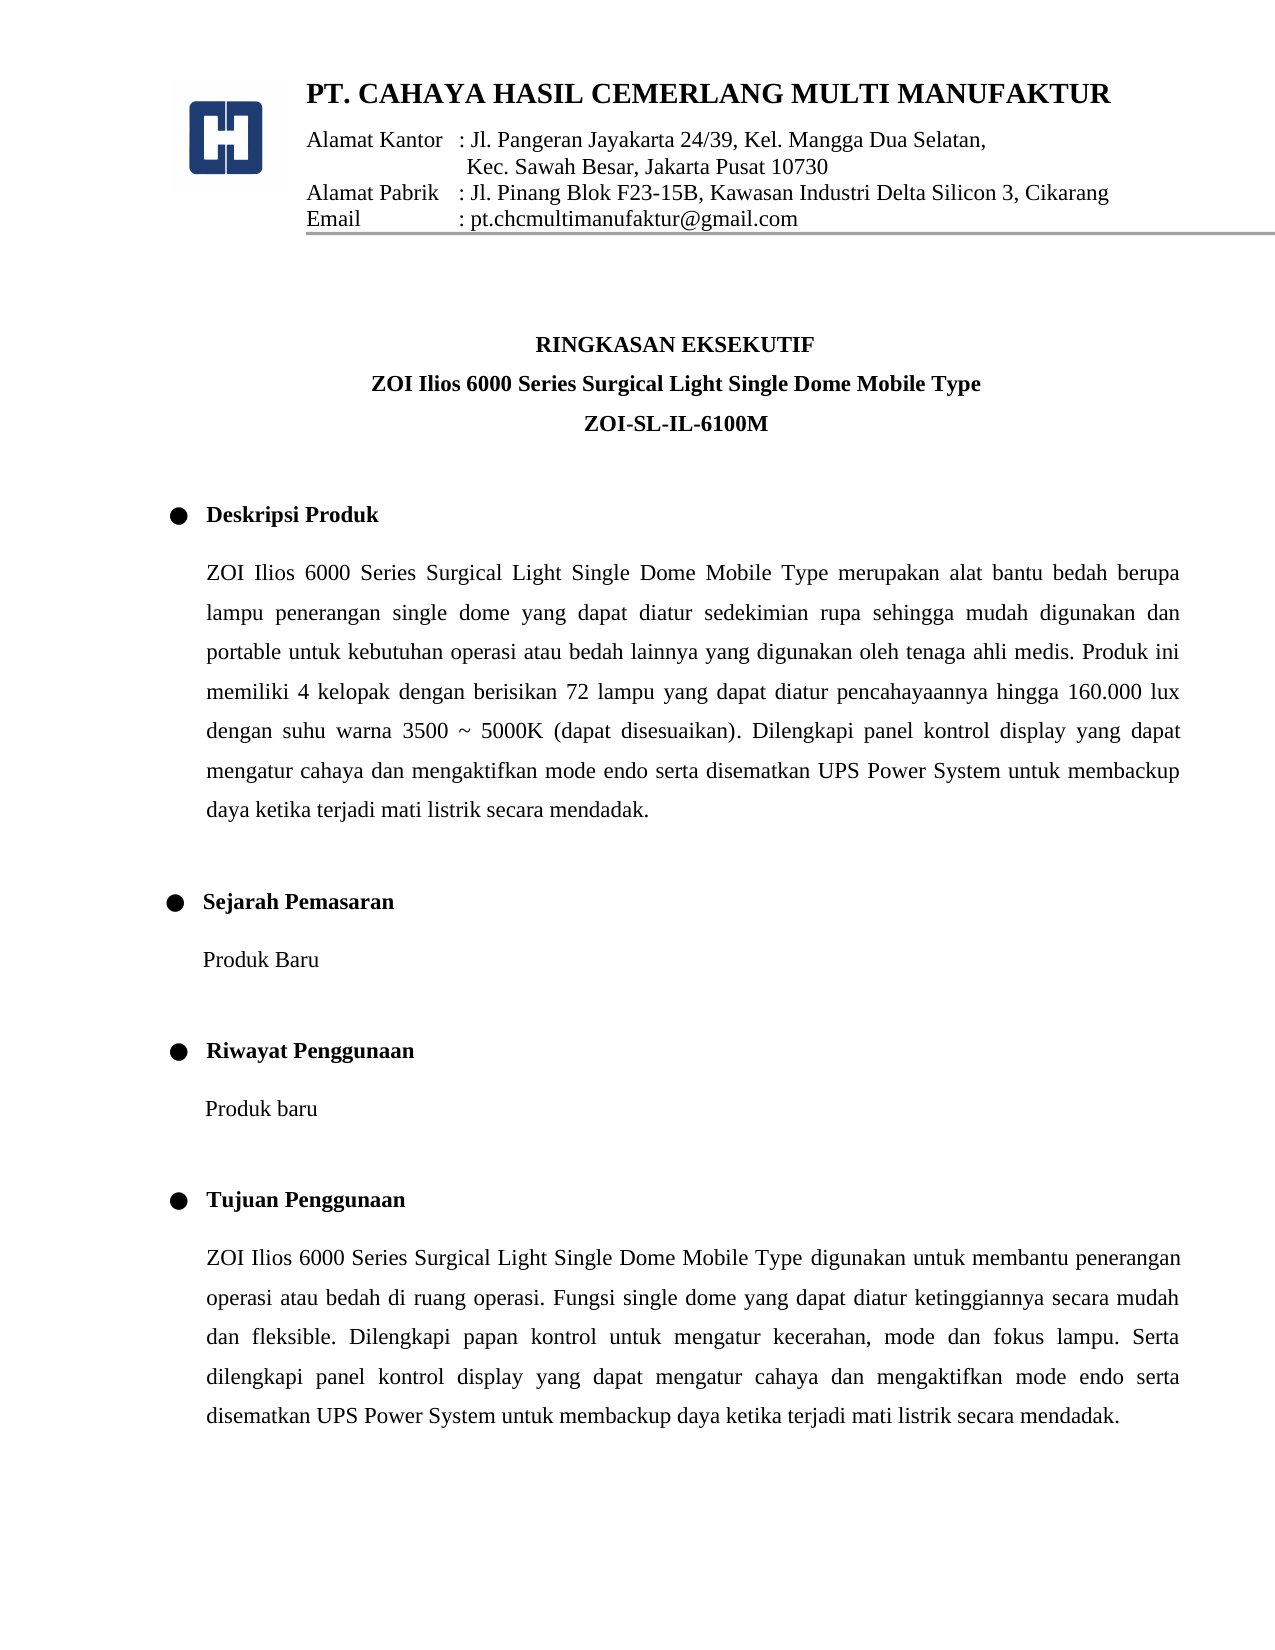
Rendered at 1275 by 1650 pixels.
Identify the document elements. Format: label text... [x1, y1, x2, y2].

subtitle Riwayat Penggunaan [169, 1024, 1194, 1072]
subtitle Tujuan Penggunaan [169, 1174, 1194, 1221]
text ZOI-SL-IL-6100M [158, 410, 1194, 436]
text Produk Baru [203, 946, 1181, 972]
list Deskripsi Produk [169, 489, 1194, 536]
subtitle RINGKASAN EKSEKUTIF [158, 331, 1192, 357]
text ZOI Ilios 6000 Series Surgical Light Single Dome Mobile Type [158, 371, 1194, 397]
text ZOI Ilios 6000 Series Surgical Light Single Dome Mobile Type digunakan untuk membantu penerangan operasi atau bedah di ruang operasi. Fungsi single dome yang dapat diatur ketinggiannya secara mudah dan fleksible. Dilengkapi papan kontrol untuk mengatur kecerahan, mode dan fokus lampu. Serta dilengkapi panel kontrol display yang dapat mengatur cahaya dan mengaktifkan mode endo serta disematkan UPS Power System untuk membackup daya ketika terjadi mati listrik secara mendadak. [206, 1244, 1181, 1429]
list Sejarah Pemasaran [165, 875, 1181, 922]
text ZOI Ilios 6000 Series Surgical Light Single Dome Mobile Type merupakan alat bantu bedah berupa lampu penerangan single dome yang dapat diatur sedekimian rupa sehingga mudah digunakan dan portable untuk kebutuhan operasi atau bedah lainnya yang digunakan oleh tenaga ahli medis. Produk ini memiliki 4 kelopak dengan berisikan 72 lampu yang dapat diatur pencahayaannya hingga 160.000 lux dengan suhu warna 3500 ~ 5000K (dapat disesuaikan). Dilengkapi panel kontrol display yang dapat mengatur cahaya dan mengaktifkan mode endo serta disematkan UPS Power System untuk membackup daya ketika terjadi mati listrik secara mendadak. [206, 559, 1181, 823]
text Produk baru [205, 1095, 1194, 1121]
picture [170, 80, 283, 193]
